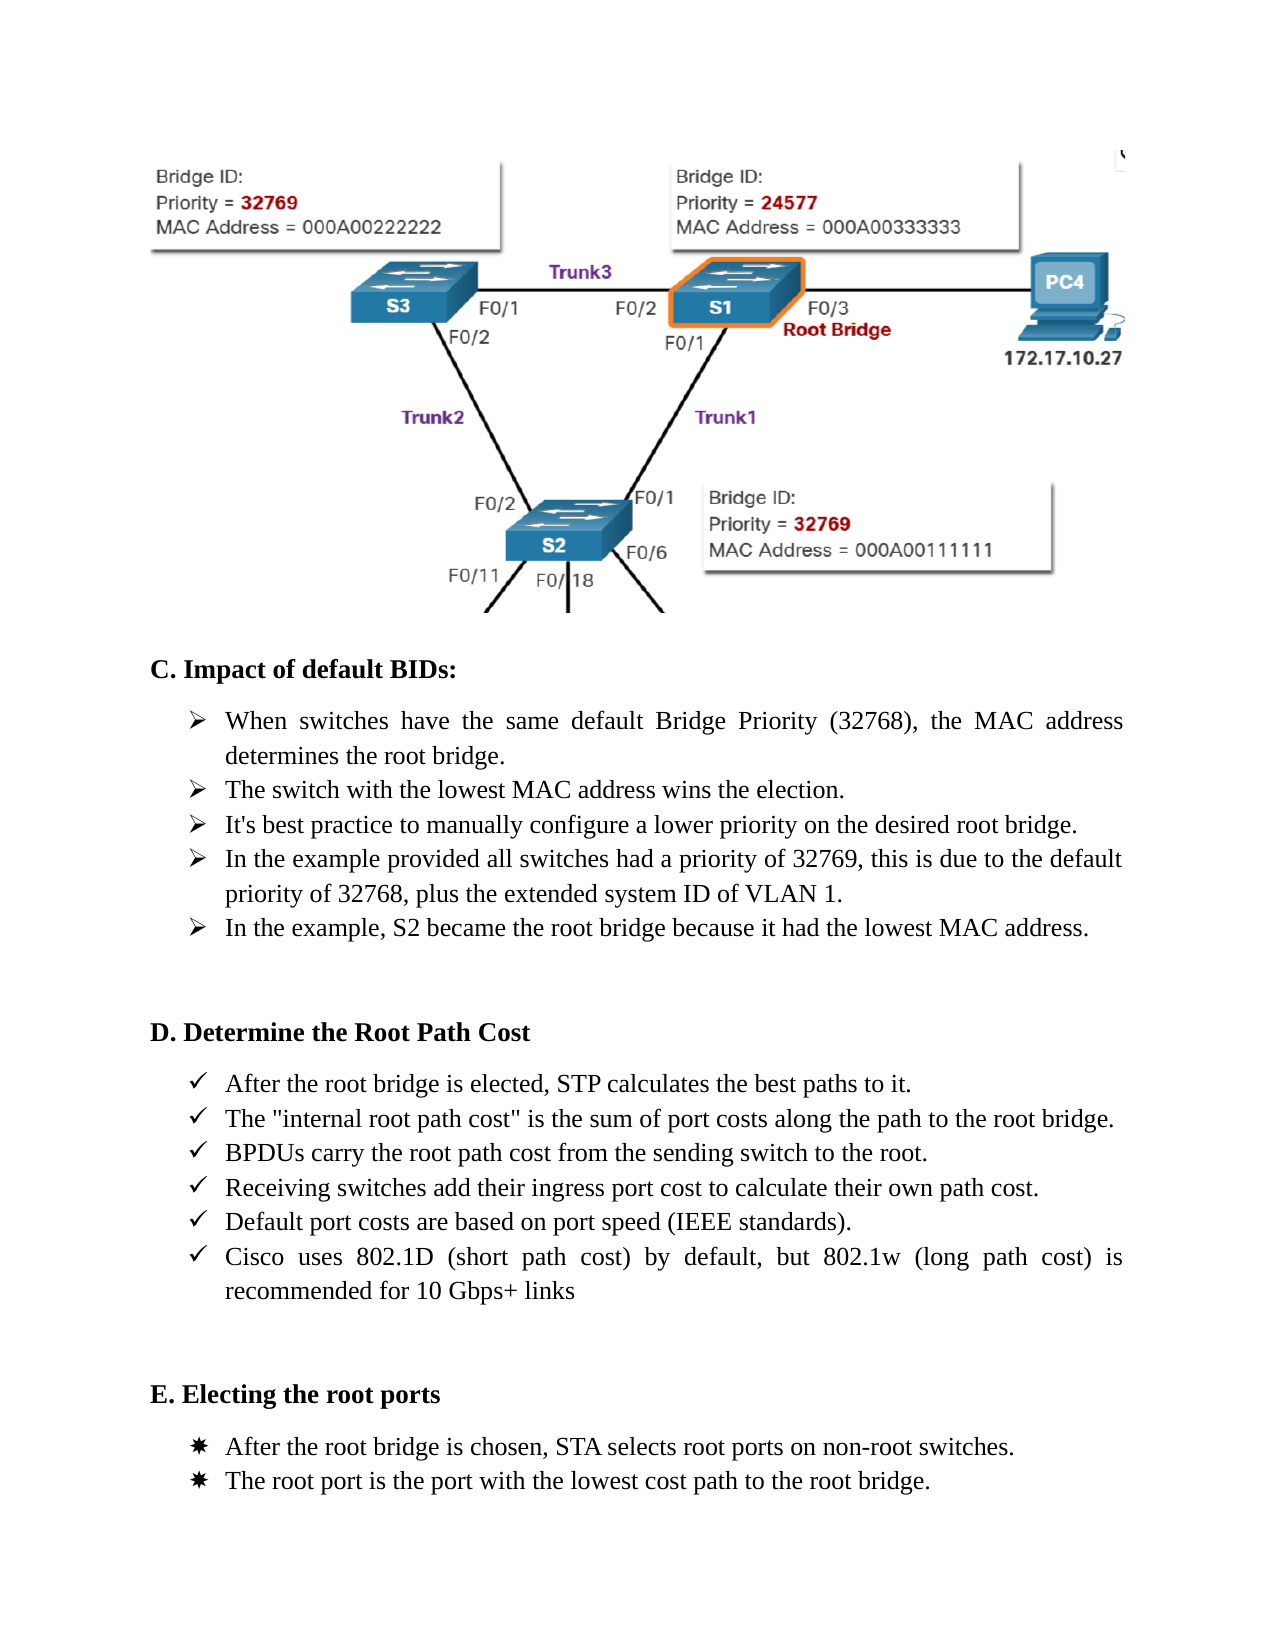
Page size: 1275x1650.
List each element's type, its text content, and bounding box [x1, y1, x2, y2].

list After the root bridge is elected, STP calculates the best paths to it. [187, 1068, 1125, 1098]
list The root port is the port with the lowest cost path to the root bridge. [187, 1465, 1125, 1495]
list BPDUs carry the root path cost from the sending switch to the root. [187, 1137, 1125, 1167]
list Default port costs are based on port speed (IEEE standards). [187, 1206, 1125, 1236]
list Receiving switches add their ingress port cost to calculate their own path cost. [187, 1172, 1125, 1202]
text E. Electing the root ports [150, 1378, 1125, 1410]
list It's best practice to manually configure a lower priority on the desired root bridge. [187, 809, 1125, 839]
picture [150, 150, 1125, 613]
list In the example, S2 became the root bridge because it had the lowest MAC address. [187, 912, 1125, 942]
list The switch with the lowest MAC address wins the election. [187, 774, 1125, 804]
list The "internal root path cost" is the sum of port costs along the path to the root bridge. [187, 1103, 1125, 1133]
list When switches have the same default Bridge Priority (32768), the MAC address determines the root bridge. [187, 705, 1125, 770]
text C. Impact of default BIDs: [150, 613, 1125, 684]
list In the example provided all switches had a priority of 32769, this is due to the default priority of 32768, plus the extended system ID of VLAN 1. [187, 843, 1125, 908]
list After the root bridge is chosen, STA selects root ports on non-root switches. [187, 1431, 1125, 1461]
text D. Determine the Root Path Cost [150, 1016, 1125, 1047]
list Cisco uses 802.1D (short path cost) by default, but 802.1w (long path cost) is recommended for 10 Gbps+ links [187, 1241, 1125, 1305]
